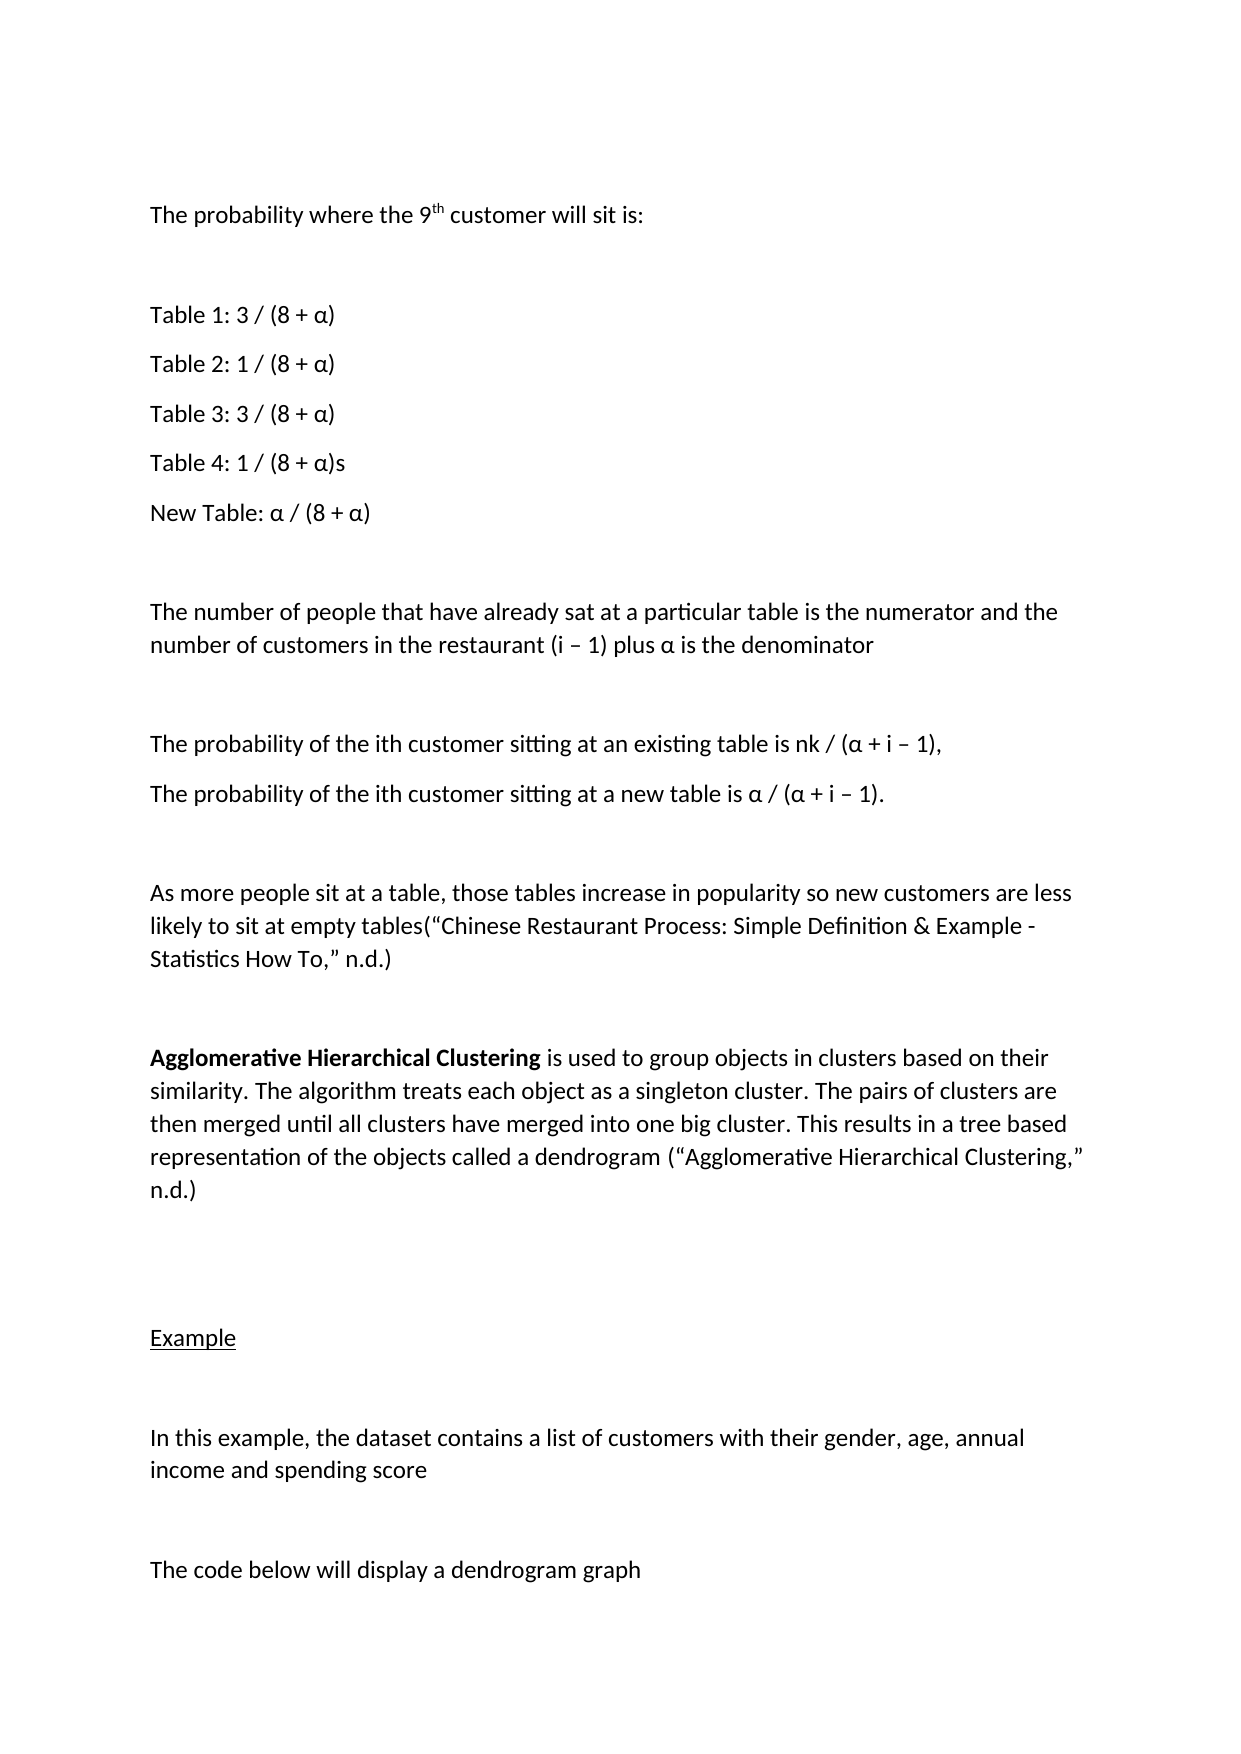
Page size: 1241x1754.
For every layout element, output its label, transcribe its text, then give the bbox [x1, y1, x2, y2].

text The code below will display a dendrogram graph [150, 1554, 1090, 1584]
text New Table: α / (8 + α) [150, 497, 1090, 528]
text The probability where the 9th customer will sit is: [150, 199, 1090, 230]
text Table 4: 1 / (8 + α)s [150, 447, 1090, 478]
text The probability of the ith customer sitting at a new table is α / (α + i – 1). [150, 778, 1090, 808]
text Table 3: 3 / (8 + α) [150, 398, 1090, 428]
text As more people sit at a table, those tables increase in popularity so new customers are less likely to sit at empty tables(“Chinese Restaurant Process: Simple Definition & Example - Statistics How To,” n.d.) [150, 877, 1090, 973]
text In this example, the dataset contains a list of customers with their gender, age, annual income and spending score [150, 1422, 1090, 1485]
text Example [150, 1322, 1090, 1353]
text Table 1: 3 / (8 + α) [150, 299, 1090, 329]
text The probability of the ith customer sitting at an existing table is nk / (α + i – 1), [150, 728, 1090, 759]
text Agglomerative Hierarchical Clustering is used to group objects in clusters based on their similarity. The algorithm treats each object as a singleton cluster. The pairs of clusters are then merged until all clusters have merged into one big cluster. This results in a tree based representation of the objects called a dendrogram (“Agglomerative Hierarchical Clustering,” n.d.) [150, 1042, 1090, 1204]
text The number of people that have already sat at a particular table is the numerator and the number of customers in the restaurant (i – 1) plus α is the denominator [150, 596, 1090, 660]
text Table 2: 1 / (8 + α) [150, 348, 1090, 379]
